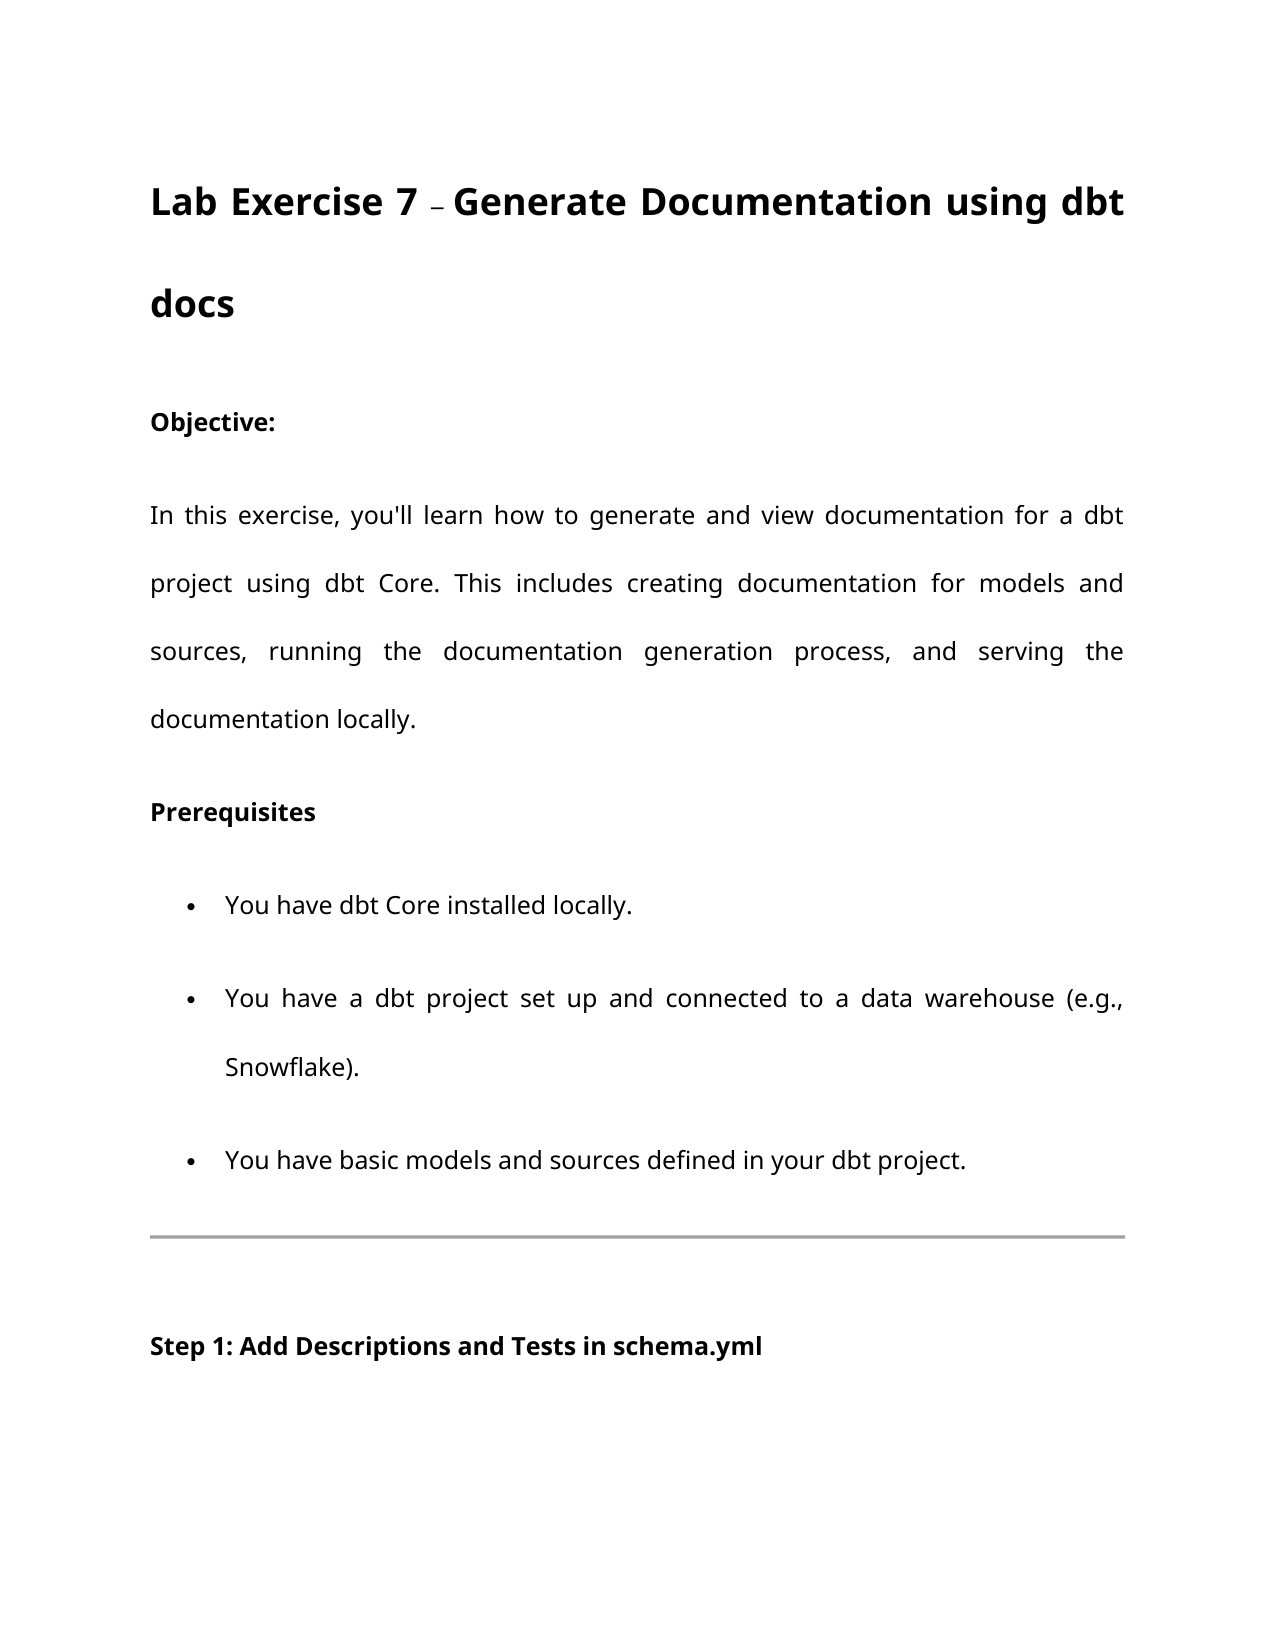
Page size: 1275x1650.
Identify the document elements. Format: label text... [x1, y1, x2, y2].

text Lab Exercise 7 – Generate Documentation using dbt docs [150, 175, 1125, 328]
list You have basic models and sources defined in your dbt project. [187, 1142, 1125, 1176]
text Step 1: Add Descriptions and Tests in schema.yml [150, 1328, 1125, 1363]
list You have dbt Core installed locally. [187, 888, 1125, 922]
text In this exercise, you'll learn how to generate and view documentation for a dbt project using dbt Core. This includes creating documentation for models and sources, running the documentation generation process, and serving the documentation locally. [150, 497, 1125, 736]
list You have a dbt project set up and connected to a data warehouse (e.g., Snowflake). [187, 981, 1125, 1083]
text Prerequisites [150, 795, 1125, 829]
text Objective: [150, 404, 1125, 438]
